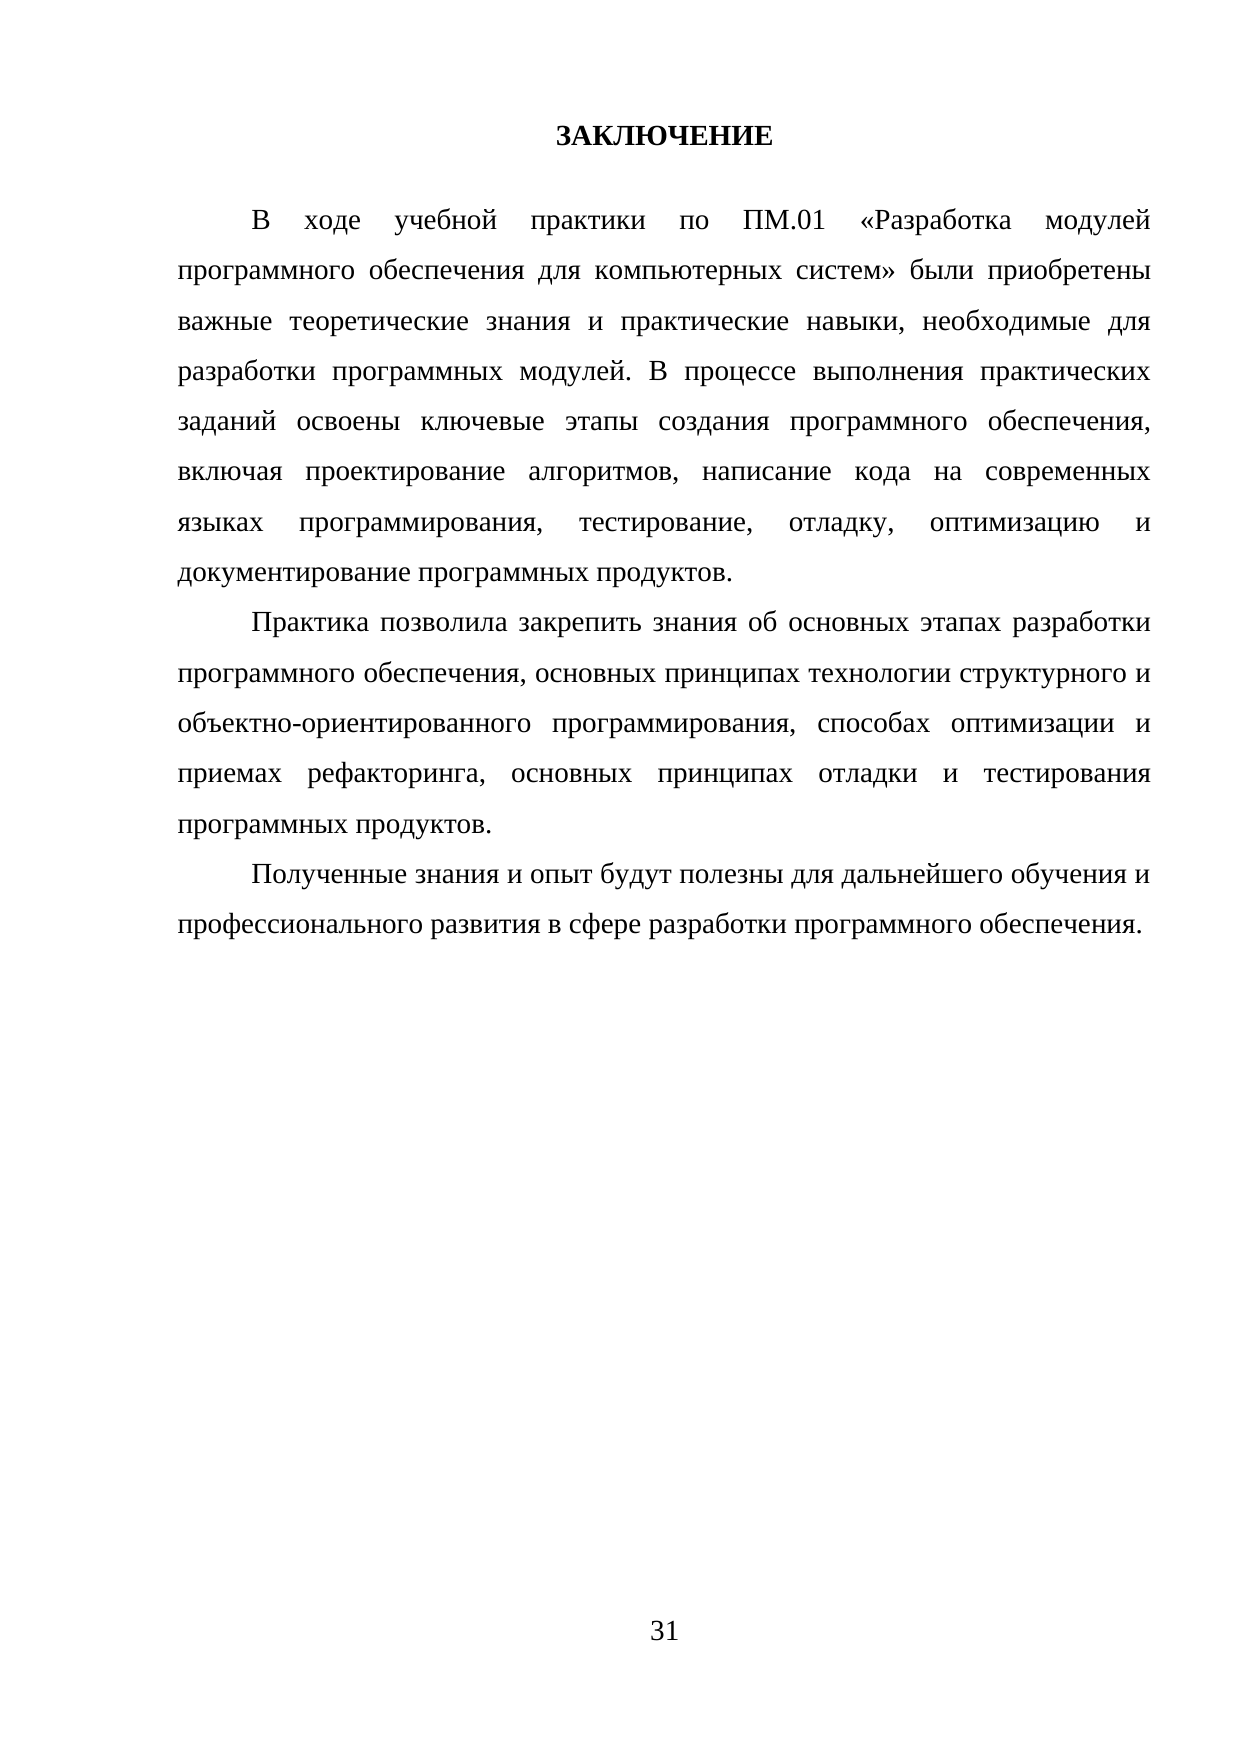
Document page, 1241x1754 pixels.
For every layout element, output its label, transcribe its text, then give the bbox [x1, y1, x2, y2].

text ЗАКЛЮЧЕНИЕ [177, 118, 1152, 152]
text Полученные знания и опыт будут полезны для дальнейшего обучения и профессионального развития в сфере разработки программного обеспечения. [177, 856, 1152, 940]
text В ходе учебной практики по ПМ.01 «Разработка модулей программного обеспечения для компьютерных систем» были приобретены важные теоретические знания и практические навыки, необходимые для разработки программных модулей. В процессе выполнения практических заданий освоены ключевые этапы создания программного обеспечения, включая проектирование алгоритмов, написание кода на современных языках программирования, тестирование, отладку, оптимизацию и документирование программных продуктов. [177, 202, 1152, 588]
text Практика позволила закрепить знания об основных этапах разработки программного обеспечения, основных принципах технологии структурного и объектно-ориентированного программирования, способах оптимизации и приемах рефакторинга, основных принципах отладки и тестирования программных продуктов. [177, 604, 1152, 839]
